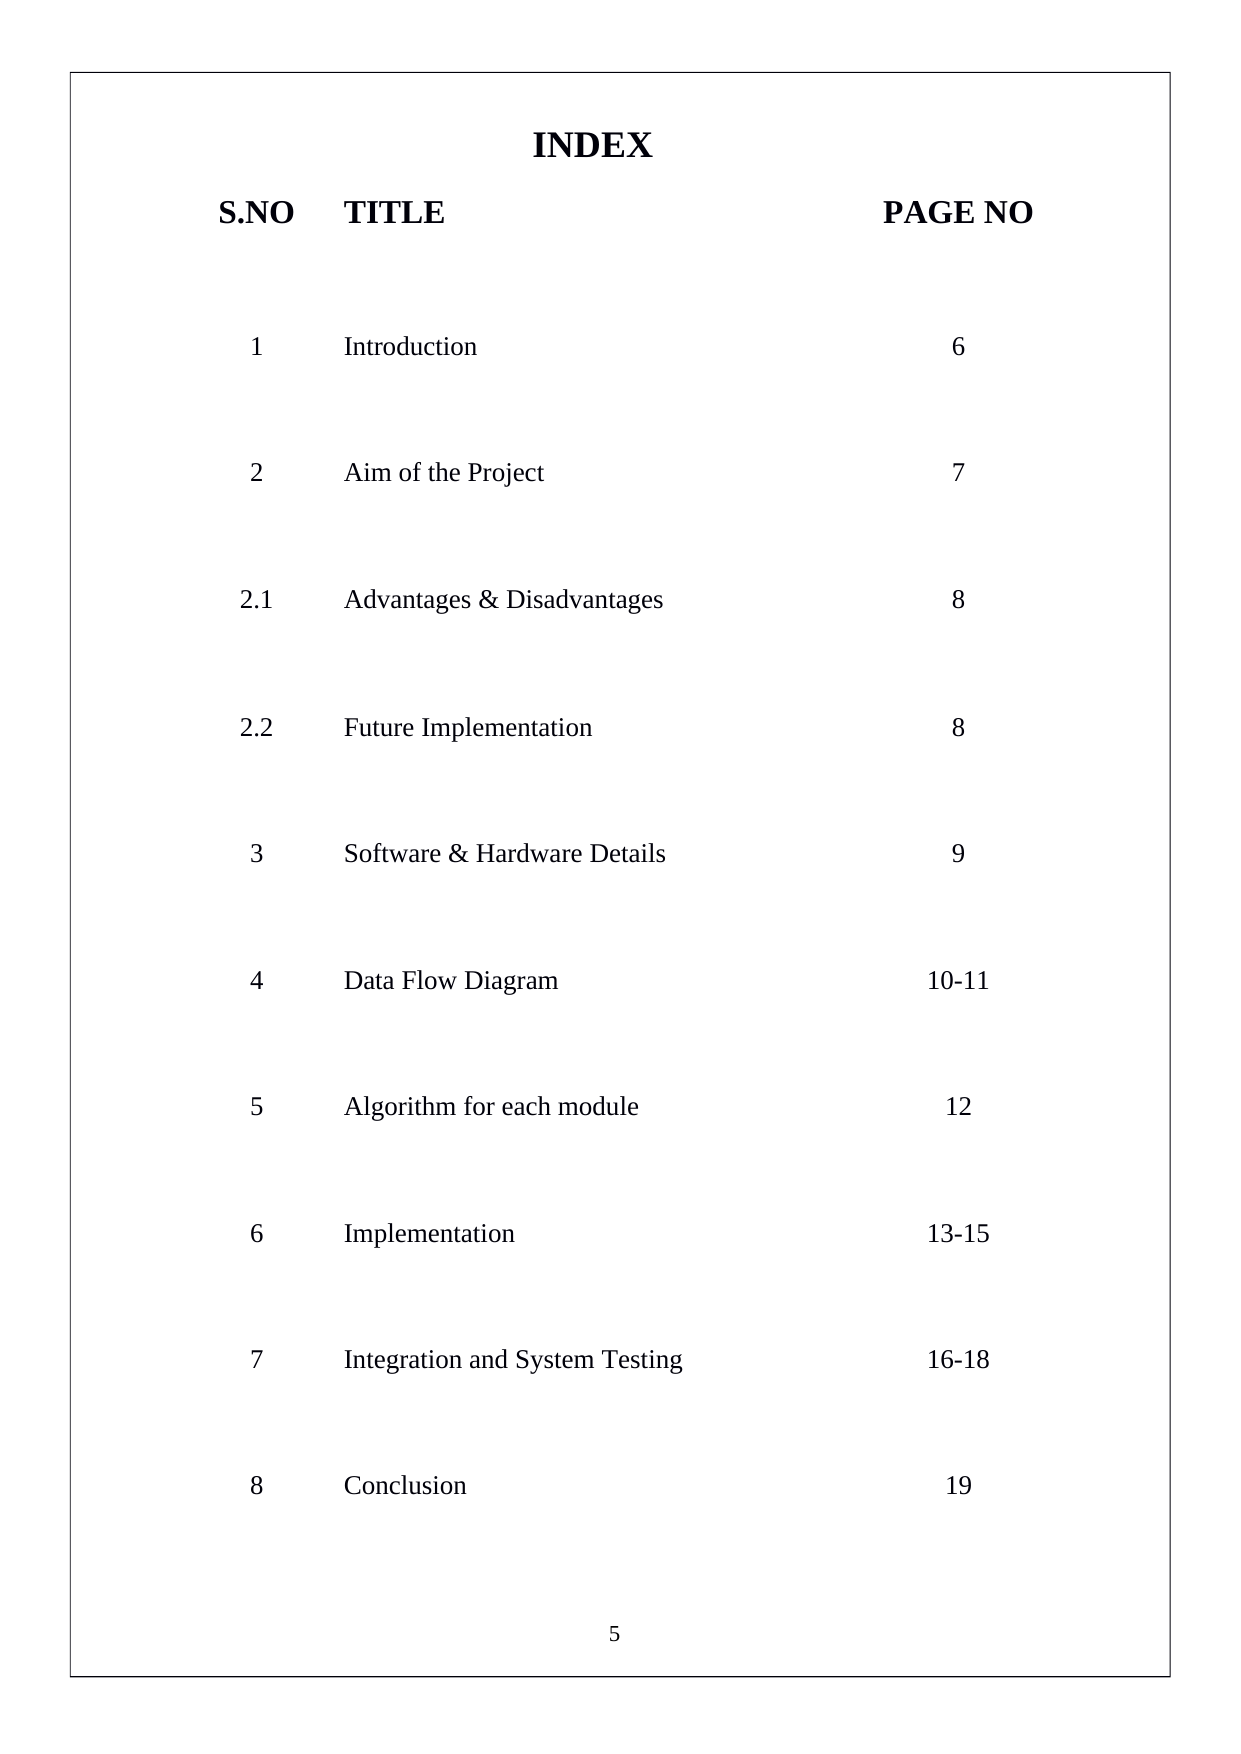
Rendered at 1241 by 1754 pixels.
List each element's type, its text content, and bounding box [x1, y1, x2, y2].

table_cell 8 [783, 536, 1054, 663]
table_cell 19 [783, 1424, 1054, 1502]
table_cell Advantages & Disadvantages [319, 536, 783, 663]
table_cell Conclusion [319, 1424, 783, 1502]
table_cell 10-11 [783, 917, 1054, 1043]
table_cell 16-18 [783, 1297, 1054, 1423]
table_cell Integration and System Testing [319, 1297, 783, 1423]
table_cell 7 [197, 1297, 319, 1423]
table_cell 1 [197, 281, 319, 409]
table_cell Implementation [319, 1170, 783, 1297]
table_cell 6 [783, 281, 1054, 409]
subtitle INDEX [154, 123, 1031, 166]
table_cell 3 [197, 790, 319, 917]
table_cell 7 [783, 409, 1054, 536]
table_header PAGE NO [783, 195, 1054, 281]
table_cell Future Implementation [319, 663, 783, 790]
table_cell Aim of the Project [319, 409, 783, 536]
table_cell 12 [783, 1043, 1054, 1170]
table_header S.NO [197, 195, 319, 281]
table_cell 9 [783, 790, 1054, 917]
table_cell Introduction [319, 281, 783, 409]
table_cell 2.2 [197, 663, 319, 790]
table_header TITLE [319, 195, 783, 281]
table_cell Software & Hardware Details [319, 790, 783, 917]
table_cell 8 [783, 663, 1054, 790]
table_cell 5 [197, 1043, 319, 1170]
table_cell Data Flow Diagram [319, 917, 783, 1043]
table_cell Algorithm for each module [319, 1043, 783, 1170]
table_cell 13-15 [783, 1170, 1054, 1297]
table_cell 8 [197, 1424, 319, 1502]
table_cell 2 [197, 409, 319, 536]
table_cell 6 [197, 1170, 319, 1297]
table_cell 2.1 [197, 536, 319, 663]
table_cell 4 [197, 917, 319, 1043]
